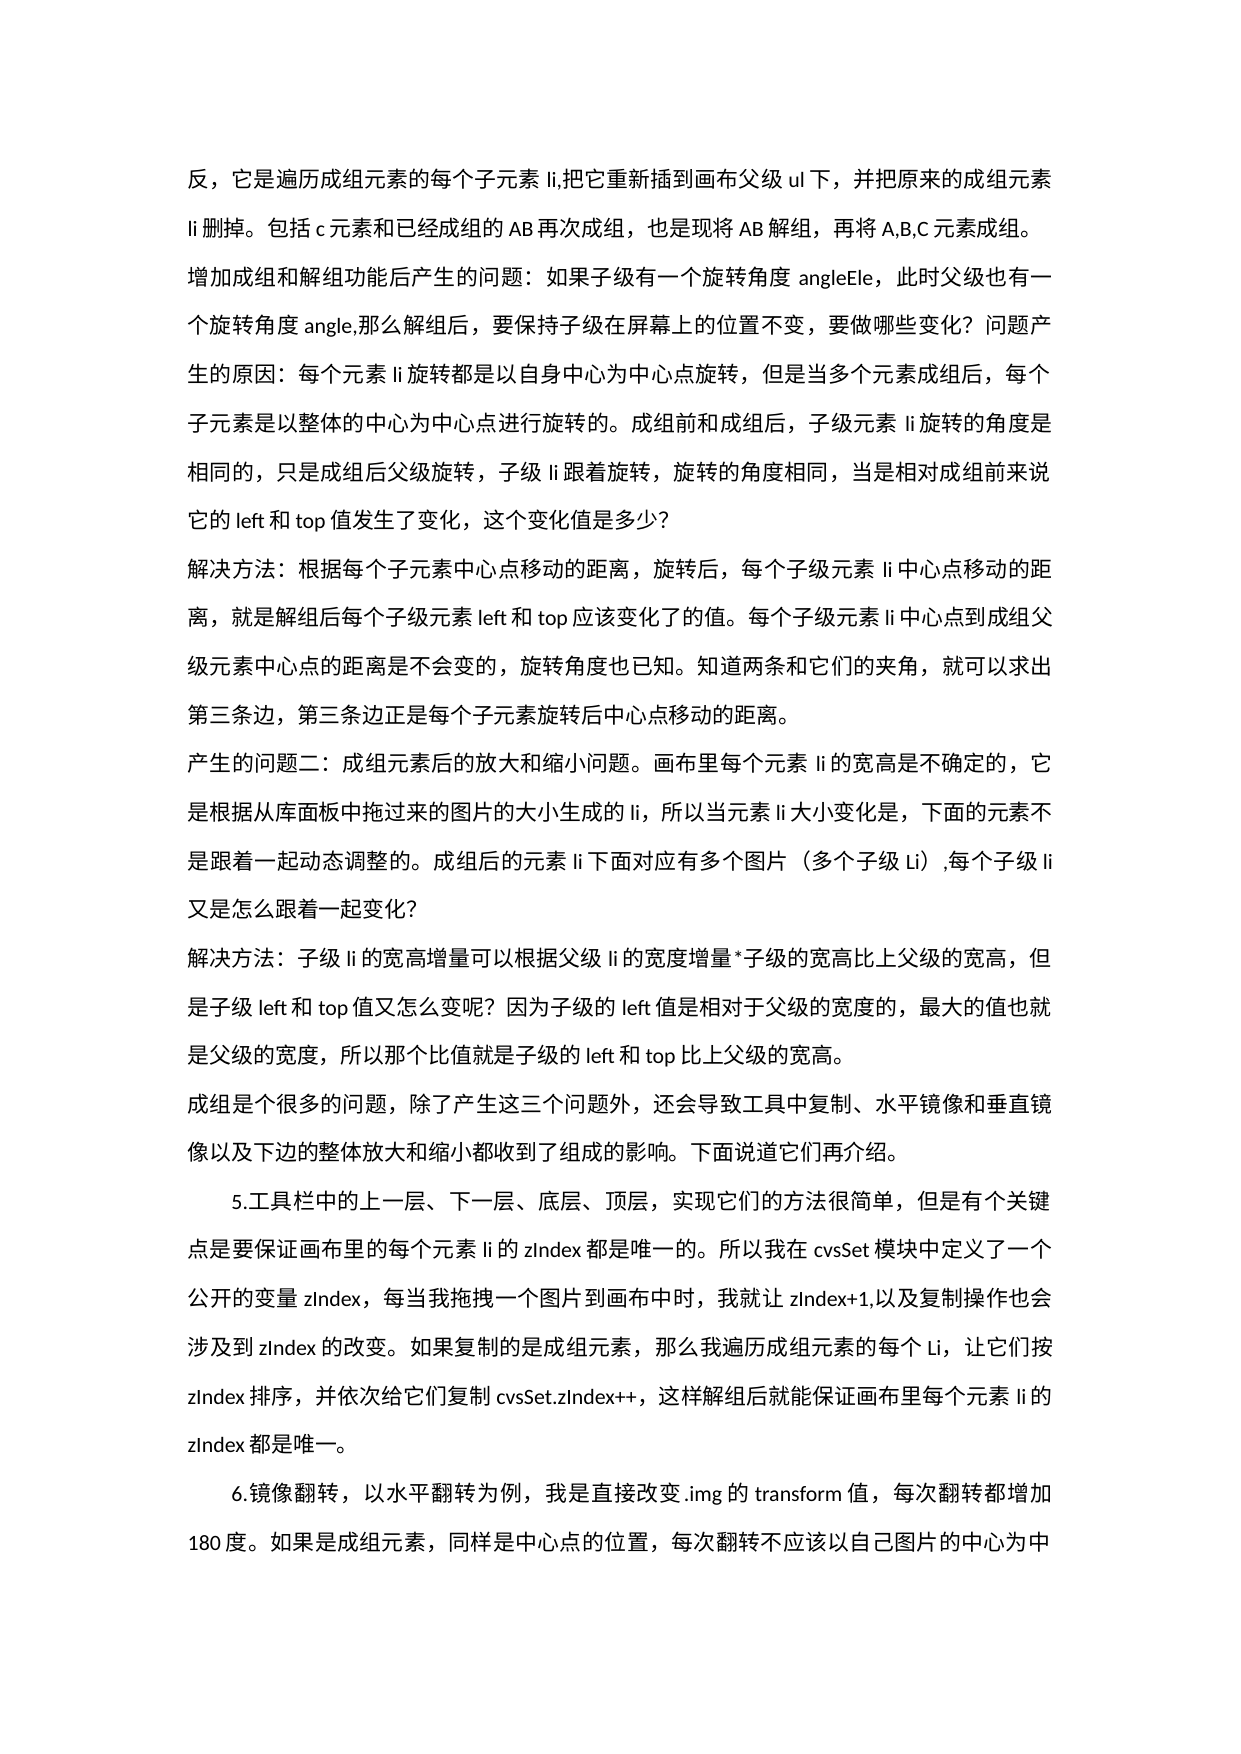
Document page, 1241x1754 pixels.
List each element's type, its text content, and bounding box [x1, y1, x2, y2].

text 增加成组和解组功能后产生的问题：如果子级有一个旋转角度angleEle，此时父级也有一个旋转角度angle,那么解组后，要保持子级在屏幕上的位置不变，要做哪些变化？问题产生的原因：每个元素li旋转都是以自身中心为中心点旋转，但是当多个元素成组后，每个子元素是以整体的中心为中心点进行旋转的。成组前和成组后，子级元素li旋转的角度是相同的，只是成组后父级旋转，子级li跟着旋转，旋转的角度相同，当是相对成组前来说它的left和top值发生了变化，这个变化值是多少？ [187, 259, 1053, 535]
text 产生的问题二：成组元素后的放大和缩小问题。画布里每个元素li的宽高是不确定的，它是根据从库面板中拖过来的图片的大小生成的li，所以当元素li大小变化是，下面的元素不是跟着一起动态调整的。成组后的元素li下面对应有多个图片（多个子级Li）,每个子级li又是怎么跟着一起变化？ [187, 746, 1053, 924]
text 解决方法：根据每个子元素中心点移动的距离，旋转后，每个子级元素li中心点移动的距离，就是解组后每个子级元素left和top应该变化了的值。每个子级元素li中心点到成组父级元素中心点的距离是不会变的，旋转角度也已知。知道两条和它们的夹角，就可以求出第三条边，第三条边正是每个子元素旋转后中心点移动的距离。 [187, 551, 1053, 730]
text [187, 162, 1053, 243]
text 5.工具栏中的上一层、下一层、底层、顶层，实现它们的方法很简单，但是有个关键点是要保证画布里的每个元素li的zIndex都是唯一的。所以我在cvsSet模块中定义了一个公开的变量zIndex，每当我拖拽一个图片到画布中时，我就让zIndex+1,以及复制操作也会涉及到zIndex的改变。如果复制的是成组元素，那么我遍历成组元素的每个Li，让它们按zIndex排序，并依次给它们复制cvsSet.zIndex++，这样解组后就能保证画布里每个元素li的zIndex都是唯一。 [187, 1183, 1053, 1459]
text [187, 1475, 1053, 1557]
text 解决方法：子级li的宽高增量可以根据父级li的宽度增量*子级的宽高比上父级的宽高，但是子级left和top值又怎么变呢？因为子级的left值是相对于父级的宽度的，最大的值也就是父级的宽度，所以那个比值就是子级的left和top比上父级的宽高。 [187, 940, 1053, 1070]
text 成组是个很多的问题，除了产生这三个问题外，还会导致工具中复制、水平镜像和垂直镜像以及下边的整体放大和缩小都收到了组成的影响。下面说道它们再介绍。 [187, 1086, 1053, 1167]
